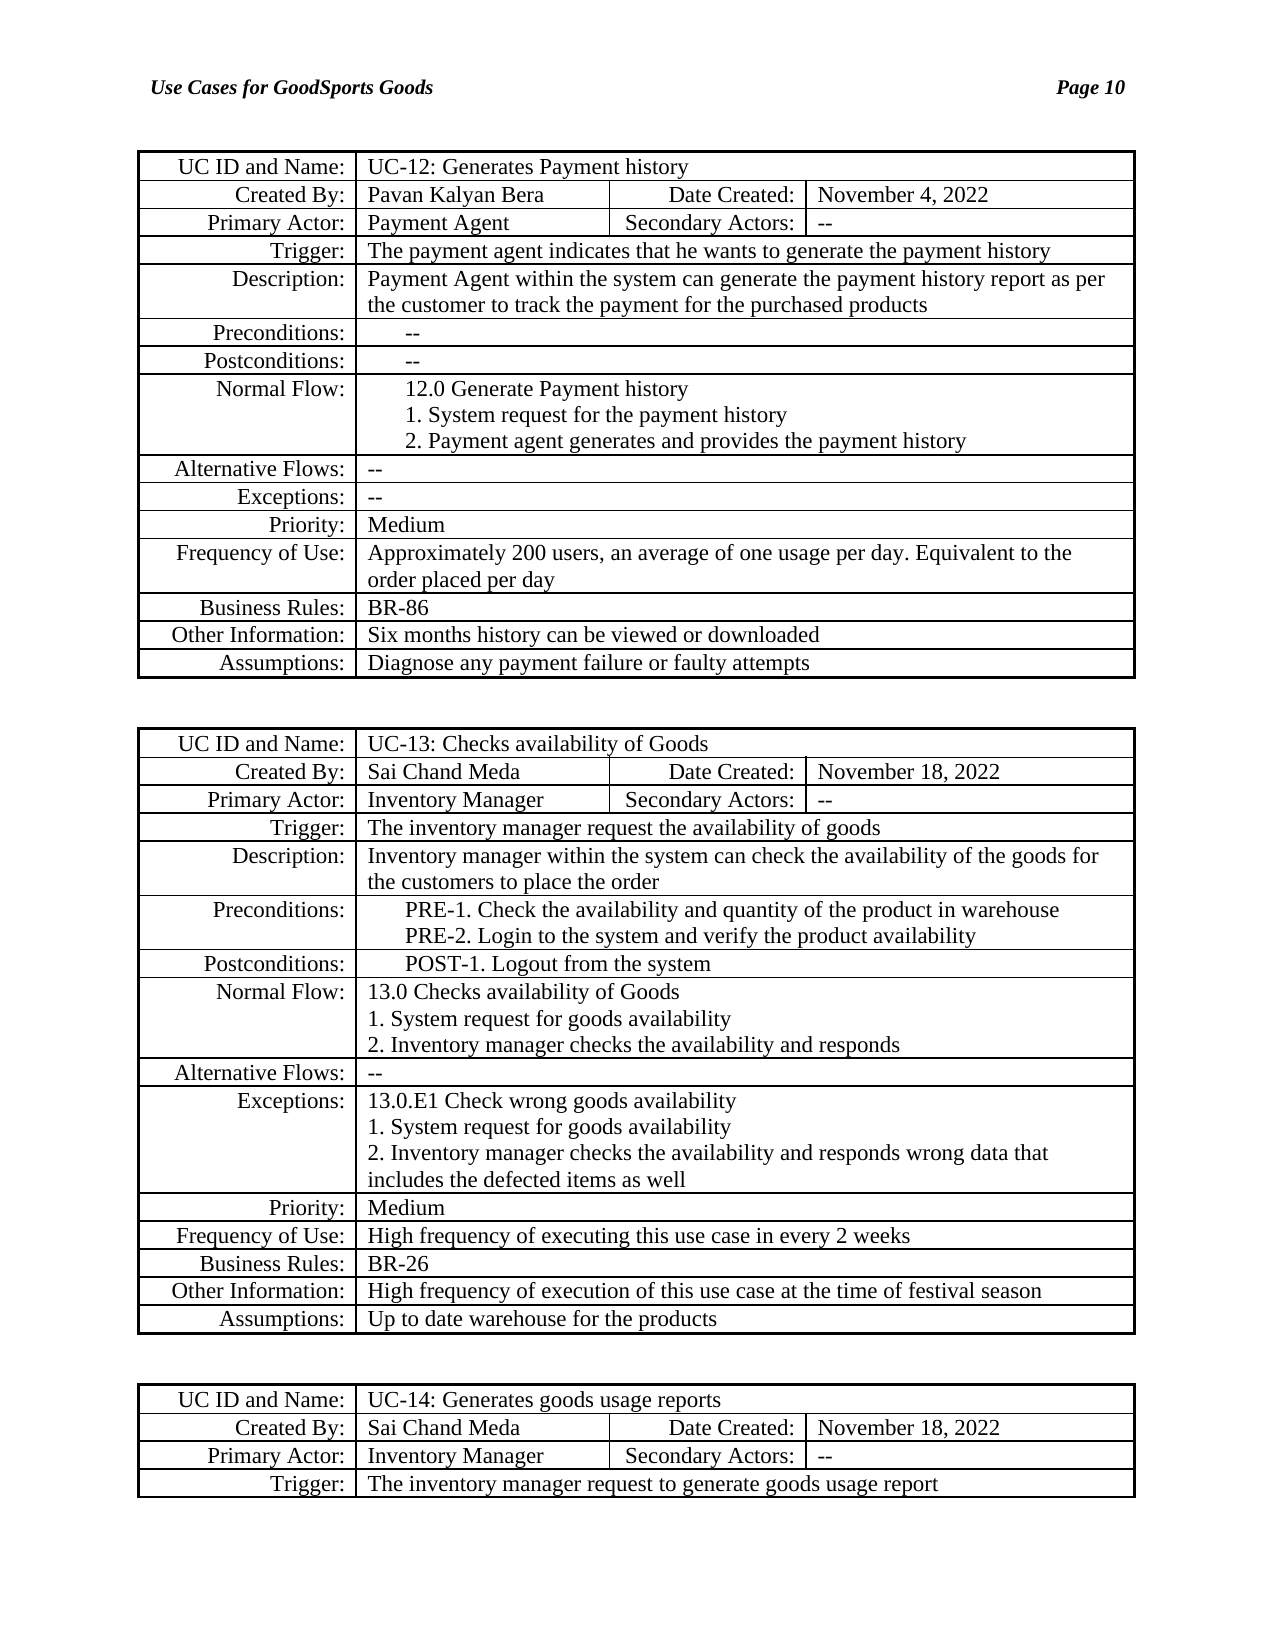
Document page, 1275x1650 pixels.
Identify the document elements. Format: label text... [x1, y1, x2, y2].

table_cell Sai Chand Meda [357, 1414, 609, 1440]
table_cell -- [807, 209, 1133, 235]
table_cell Sai Chand Meda [357, 758, 609, 784]
table_cell Primary Actor: [140, 786, 355, 812]
table_cell Business Rules: [140, 594, 355, 620]
table_cell Alternative Flows: [140, 1059, 355, 1085]
table_cell PRE-1. Check the availability and quantity of the product in warehouse PRE-2. Login to the system and verify the product availability [357, 896, 1133, 949]
table_cell Primary Actor: [140, 209, 355, 235]
table_cell Frequency of Use: [140, 539, 355, 592]
table_cell Inventory Manager [357, 1442, 609, 1468]
table_cell Created By: [140, 758, 355, 784]
table_cell Assumptions: [140, 650, 355, 676]
table_cell Other Information: [140, 622, 355, 648]
table_cell Created By: [140, 181, 355, 207]
table_cell Pavan Kalyan Bera [357, 181, 609, 207]
table_cell Secondary Actors: [610, 209, 805, 235]
table_cell The inventory manager request to generate goods usage report [357, 1470, 1133, 1496]
table_cell POST-1. Logout from the system [357, 950, 1133, 977]
table_cell Date Created: [610, 181, 805, 207]
table_cell Six months history can be viewed or downloaded [357, 622, 1133, 648]
table_cell -- [357, 1059, 1133, 1085]
table_cell Postconditions: [140, 347, 355, 373]
table_cell Created By: [140, 1414, 355, 1440]
table_cell Other Information: [140, 1278, 355, 1304]
table_cell Date Created: [610, 758, 805, 784]
table_cell Inventory Manager [357, 786, 609, 812]
table_cell -- [357, 319, 1133, 345]
table_header UC-12: Generates Payment history [357, 153, 1133, 179]
table_cell Priority: [140, 1194, 355, 1220]
table_cell Business Rules: [140, 1250, 355, 1276]
table_cell High frequency of executing this use case in every 2 weeks [357, 1222, 1133, 1248]
table_header UC ID and Name: [140, 153, 355, 179]
table_cell November 4, 2022 [807, 181, 1133, 207]
table_header UC ID and Name: [140, 1386, 355, 1412]
table_cell -- [357, 456, 1133, 482]
table_cell November 18, 2022 [807, 758, 1133, 784]
table_cell Date Created: [610, 1414, 805, 1440]
table_cell Secondary Actors: [610, 1442, 805, 1468]
table_cell Exceptions: [140, 1087, 355, 1192]
table_cell Up to date warehouse for the products [357, 1306, 1133, 1332]
table_cell Primary Actor: [140, 1442, 355, 1468]
table_cell Medium [357, 1194, 1133, 1220]
table_cell Frequency of Use: [140, 1222, 355, 1248]
table_cell Medium [357, 511, 1133, 538]
table_header UC ID and Name: [140, 730, 355, 756]
table_cell Normal Flow: [140, 375, 355, 454]
table_cell Description: [140, 265, 355, 317]
table_cell High frequency of execution of this use case at the time of festival season [357, 1278, 1133, 1304]
table_cell Preconditions: [140, 319, 355, 345]
table_cell Payment Agent [357, 209, 609, 235]
table_cell Trigger: [140, 814, 355, 840]
table_cell -- [357, 347, 1133, 373]
table_cell -- [357, 483, 1133, 510]
table_cell Exceptions: [140, 483, 355, 510]
table_cell November 18, 2022 [807, 1414, 1133, 1440]
table_cell Inventory manager within the system can check the availability of the goods for the customers to place the order [357, 842, 1133, 894]
table_cell Assumptions: [140, 1306, 355, 1332]
table_cell Secondary Actors: [610, 786, 805, 812]
table_cell Diagnose any payment failure or faulty attempts [357, 650, 1133, 676]
table_cell Payment Agent within the system can generate the payment history report as per the customer to track the payment for the purchased products [357, 265, 1133, 317]
table_cell Approximately 200 users, an average of one usage per day. Equivalent to the order placed per day [357, 539, 1133, 592]
table_cell BR-26 [357, 1250, 1133, 1276]
table_cell The payment agent indicates that he wants to generate the payment history [357, 237, 1133, 263]
table_cell 13.0 Checks availability of Goods 1. System request for goods availability 2. Inventory manager checks the availability and responds [357, 978, 1133, 1057]
table_header UC-14: Generates goods usage reports [357, 1386, 1133, 1412]
table_header UC-13: Checks availability of Goods [357, 730, 1133, 756]
table_cell The inventory manager request the availability of goods [357, 814, 1133, 840]
table_cell -- [807, 786, 1133, 812]
table_cell Trigger: [140, 237, 355, 263]
table_cell Postconditions: [140, 950, 355, 977]
table_cell BR-86 [357, 594, 1133, 620]
table_cell 12.0 Generate Payment history 1. System request for the payment history 2. Payment agent generates and provides the payment history [357, 375, 1133, 454]
table_cell 13.0.E1 Check wrong goods availability 1. System request for goods availability 2. Inventory manager checks the availability and responds wrong data that includes the defected items as well [357, 1087, 1133, 1192]
table_cell Description: [140, 842, 355, 894]
table_cell Normal Flow: [140, 978, 355, 1057]
table_cell Alternative Flows: [140, 456, 355, 482]
table_cell -- [807, 1442, 1133, 1468]
table_cell Trigger: [140, 1470, 355, 1496]
table_cell Preconditions: [140, 896, 355, 949]
table_cell Priority: [140, 511, 355, 538]
